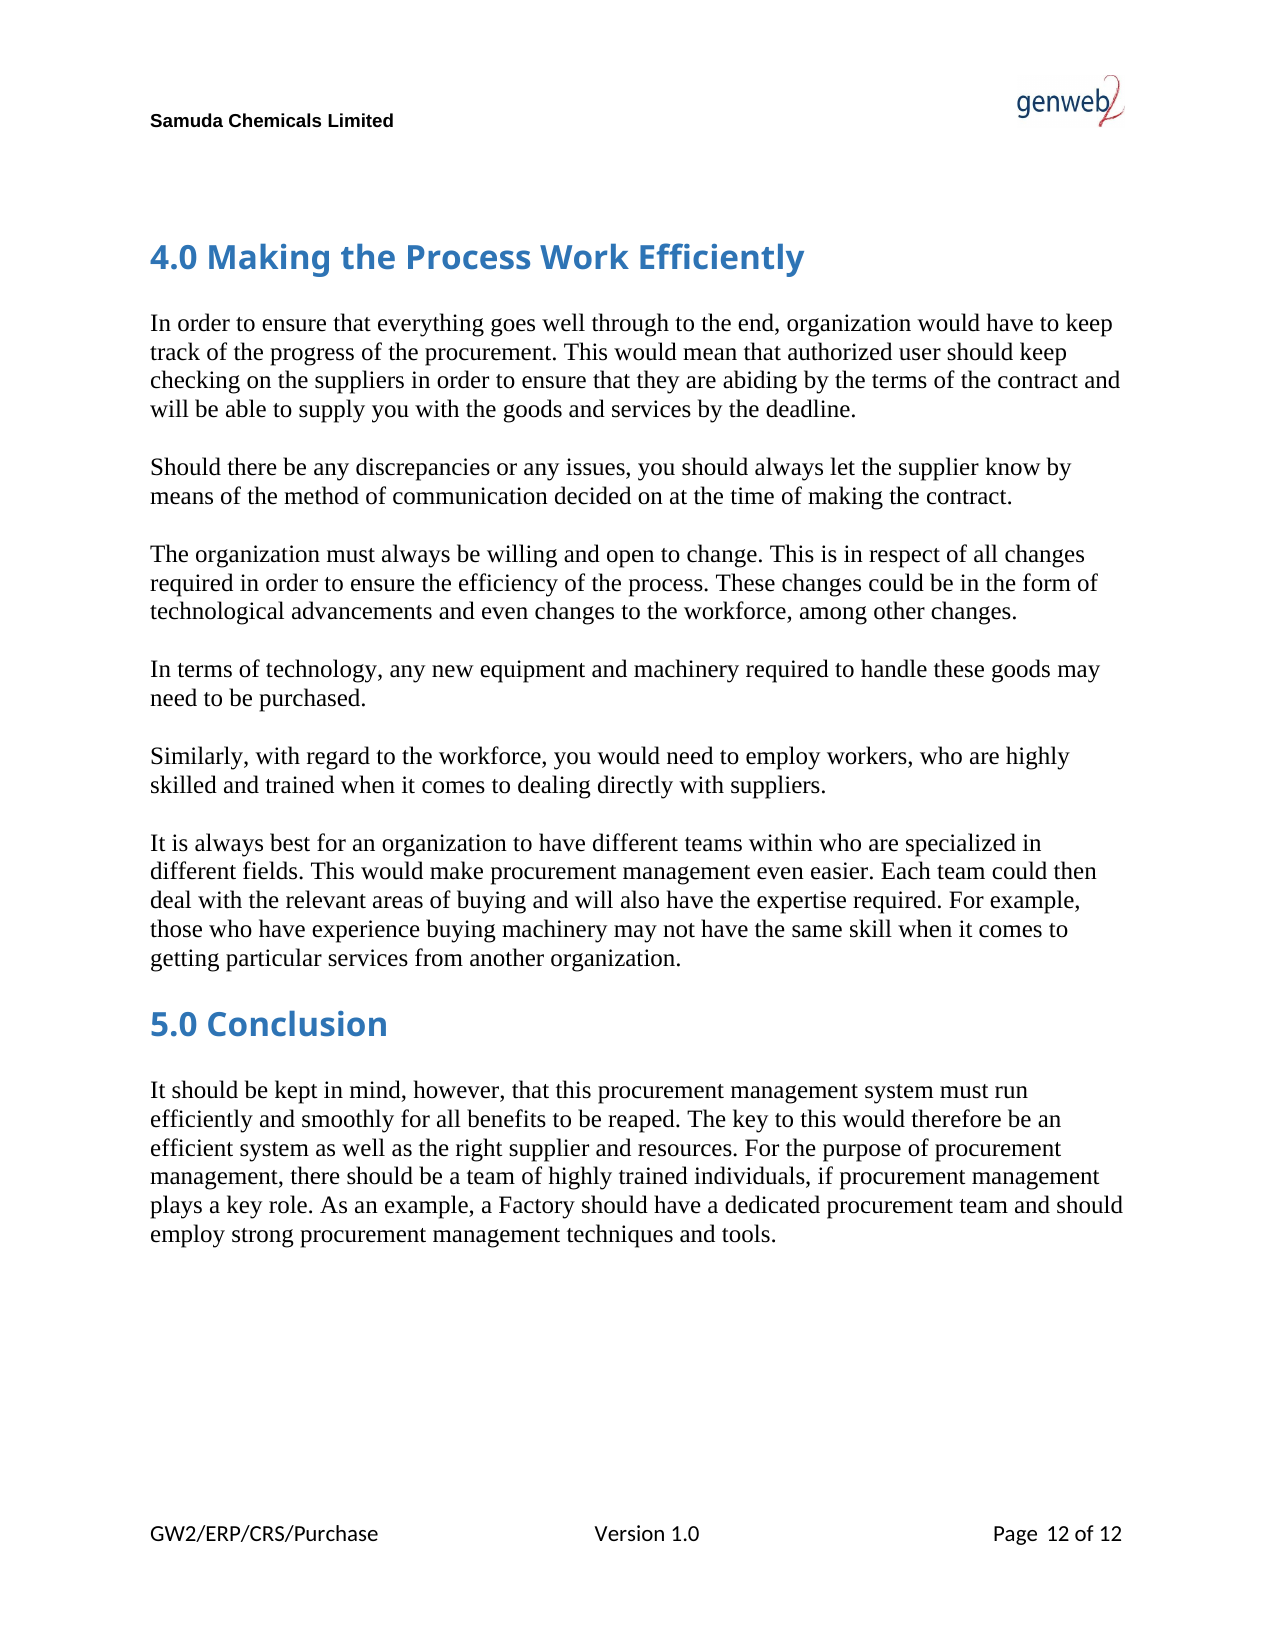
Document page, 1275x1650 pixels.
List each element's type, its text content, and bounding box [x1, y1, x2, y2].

text The organization must always be willing and open to change. This is in respect of all changes required in order to ensure the efficiency of the process. These changes could be in the form of technological advancements and even changes to the workforce, among other changes. [150, 539, 1125, 625]
text It should be kept in mind, however, that this procurement management system must run efficiently and smoothly for all benefits to be reaped. The key to this would therefore be an efficient system as well as the right supplier and resources. For the purpose of procurement management, there should be a team of highly trained individuals, if procurement management plays a key role. As an example, a Factory should have a dedicated procurement team and should employ strong procurement management techniques and tools. [150, 1075, 1125, 1248]
picture [1017, 75, 1125, 128]
text It is always best for an organization to have different teams within who are specialized in different fields. This would make procurement management even easier. Each team could then deal with the relevant areas of buying and will also have the expertise required. For example, those who have experience buying machinery may not have the same skill when it comes to getting particular services from another organization. [150, 828, 1125, 971]
text Similarly, with regard to the workforce, you would need to employ workers, who are highly skilled and trained when it comes to dealing directly with suppliers. [150, 741, 1125, 798]
text In terms of technology, any new equipment and machinery required to handle these goods may need to be purchased. [150, 654, 1125, 712]
subtitle 4.0 Making the Process Work Efficiently [150, 233, 1125, 279]
text In order to ensure that everything goes well through to the end, organization would have to keep track of the progress of the procurement. This would mean that authorized user should keep checking on the suppliers in order to ensure that they are abiding by the terms of the contract and will be able to supply you with the goods and services by the deadline. [150, 308, 1125, 423]
subtitle 5.0 Conclusion [150, 1001, 1125, 1046]
text Should there be any discrepancies or any issues, you should always let the supplier know by means of the method of communication decided on at the time of making the contract. [150, 452, 1125, 510]
